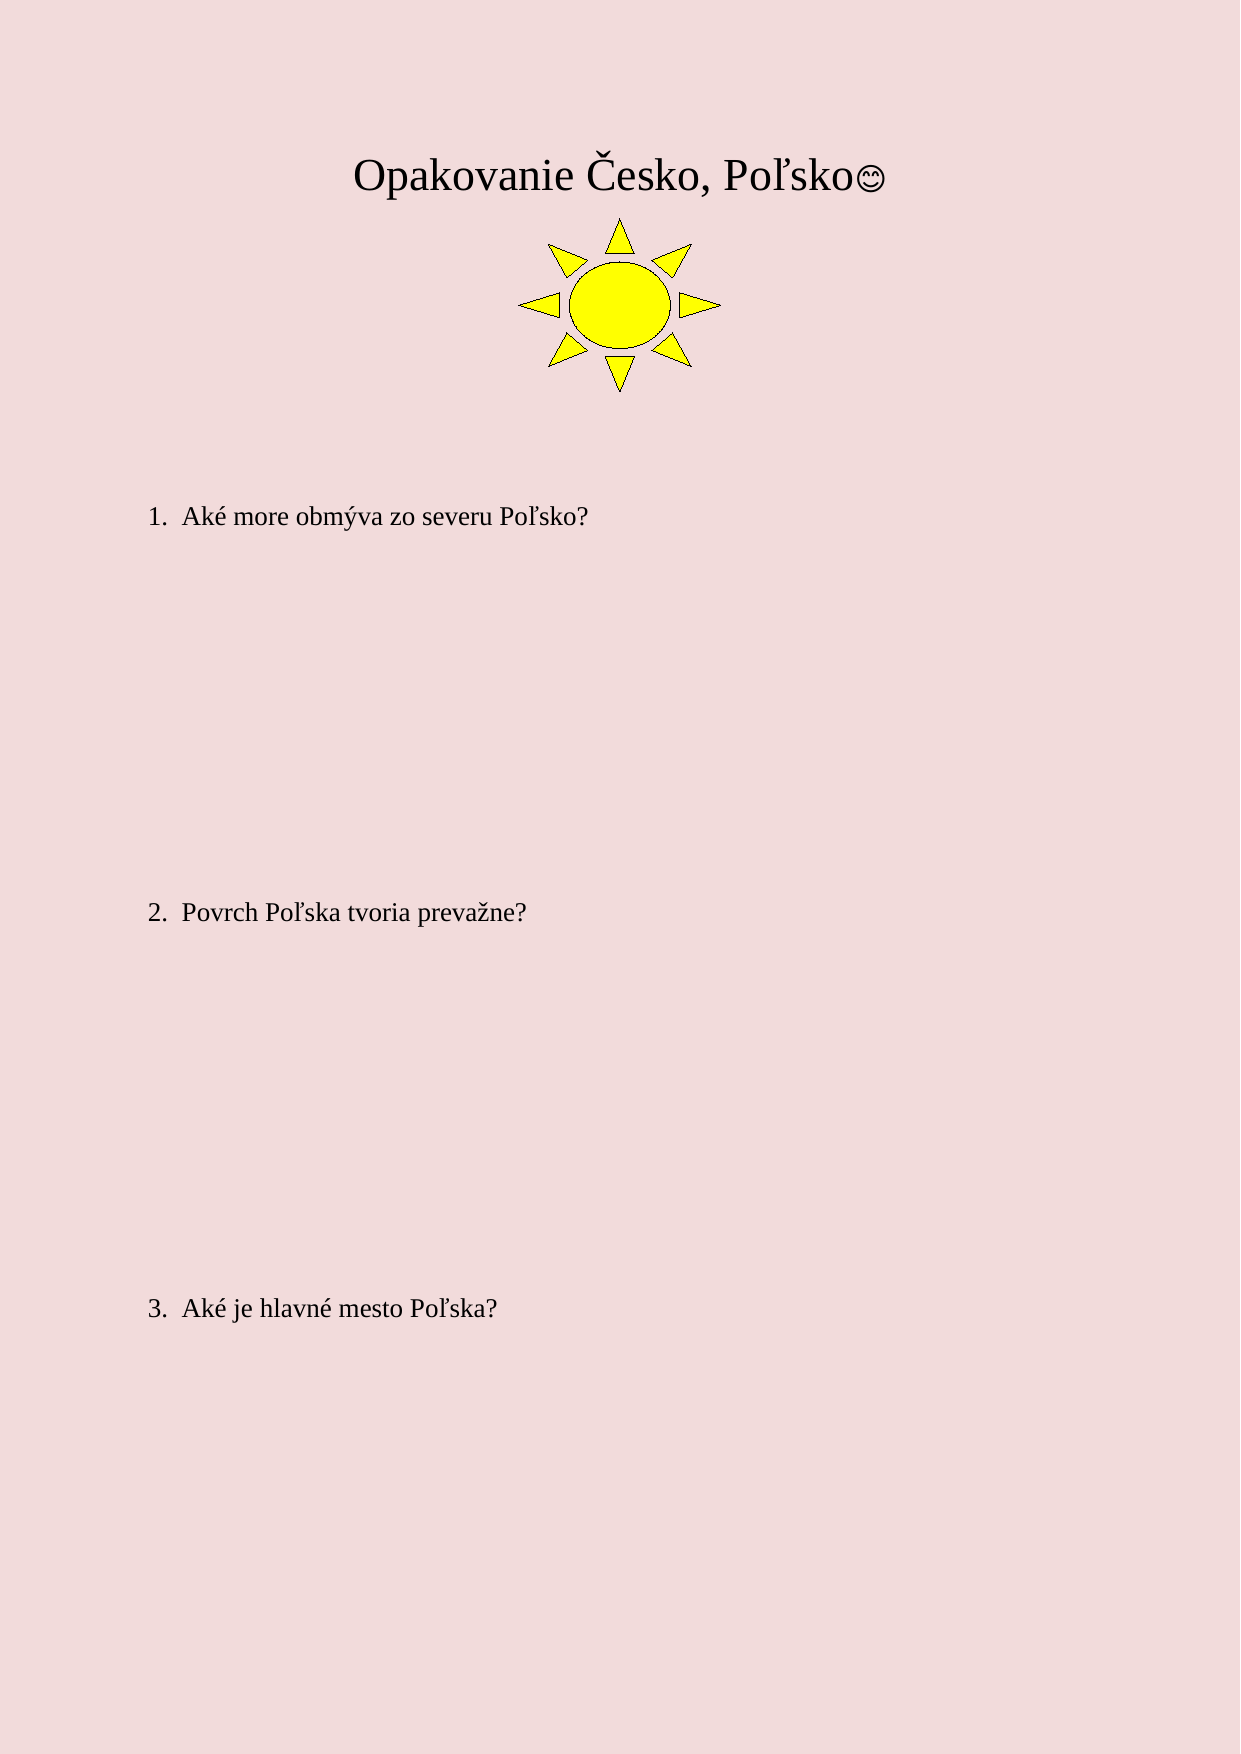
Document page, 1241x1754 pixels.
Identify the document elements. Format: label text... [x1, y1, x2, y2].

text 3. Aké je hlavné mesto Poľska? [148, 1292, 1093, 1323]
text 2. Povrch Poľska tvoria prevažne? [148, 896, 1093, 927]
text Opakovanie Česko, Poľsko😊 [148, 148, 1093, 200]
text 1. Aké more obmýva zo severu Poľsko? [148, 500, 1093, 532]
